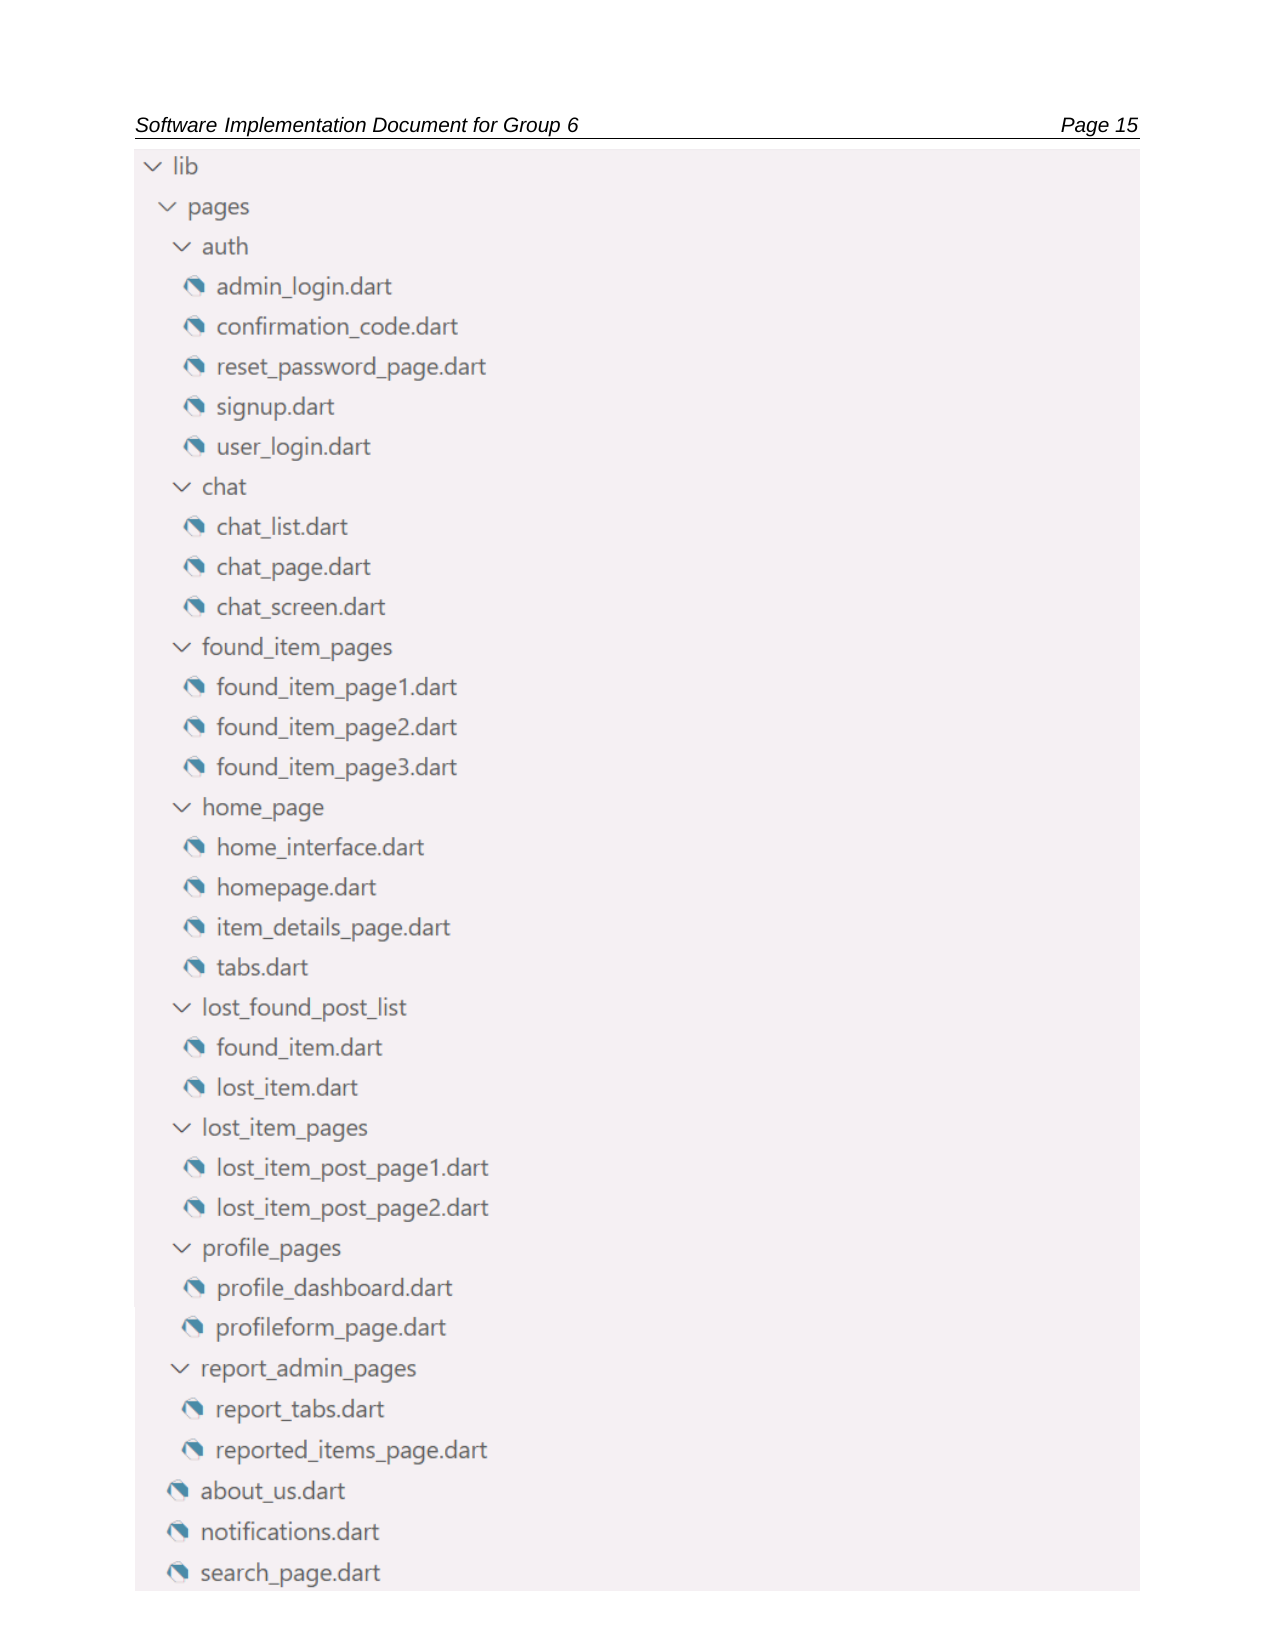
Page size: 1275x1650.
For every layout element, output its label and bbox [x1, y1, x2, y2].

picture [134, 149, 1140, 1591]
